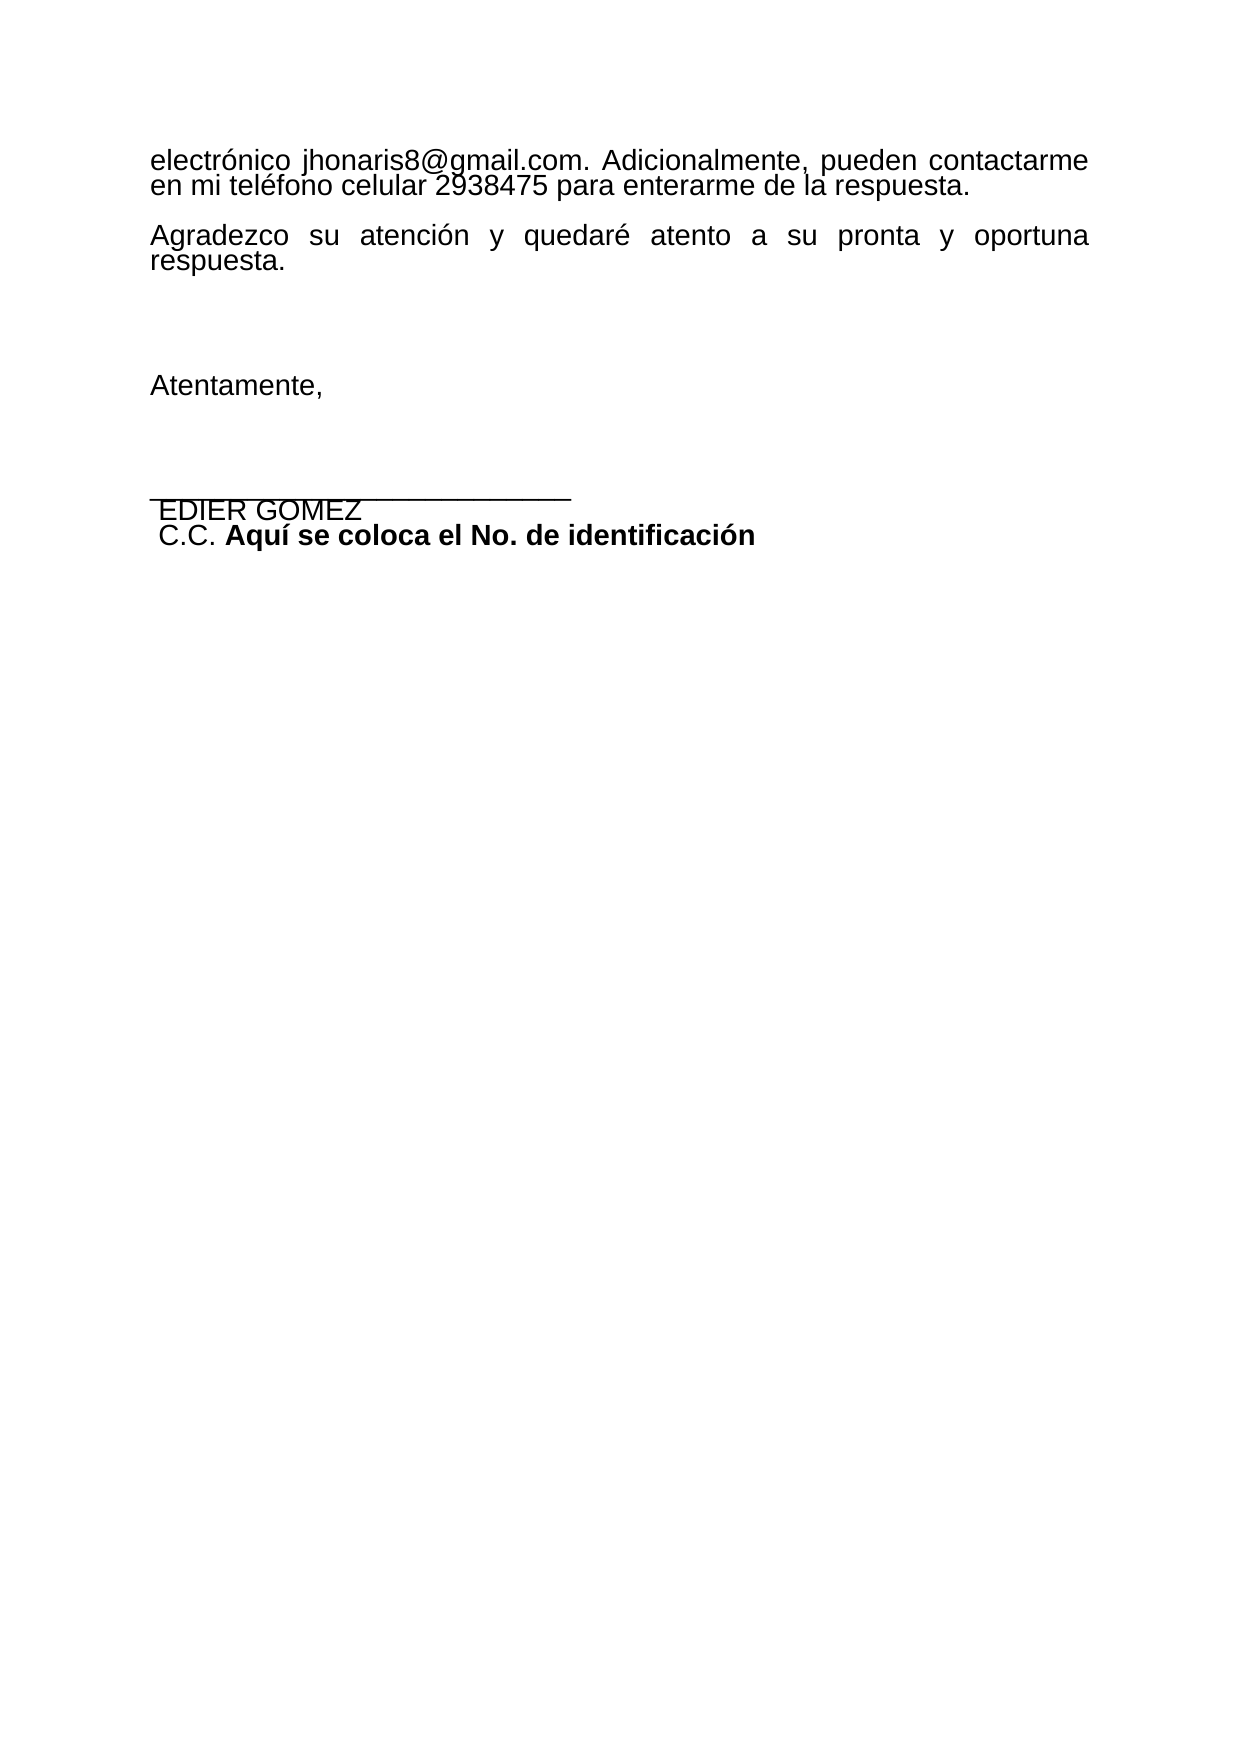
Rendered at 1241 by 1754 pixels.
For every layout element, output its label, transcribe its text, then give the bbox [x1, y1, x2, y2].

text Atentamente, [150, 350, 1090, 400]
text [150, 150, 1090, 200]
text Agradezco su atención y quedaré atento a su pronta y oportuna respuesta. [150, 225, 1090, 275]
text __________________________ EDIER GOMEZ C.C. Aquí se coloca el No. de identificación [150, 450, 1090, 550]
